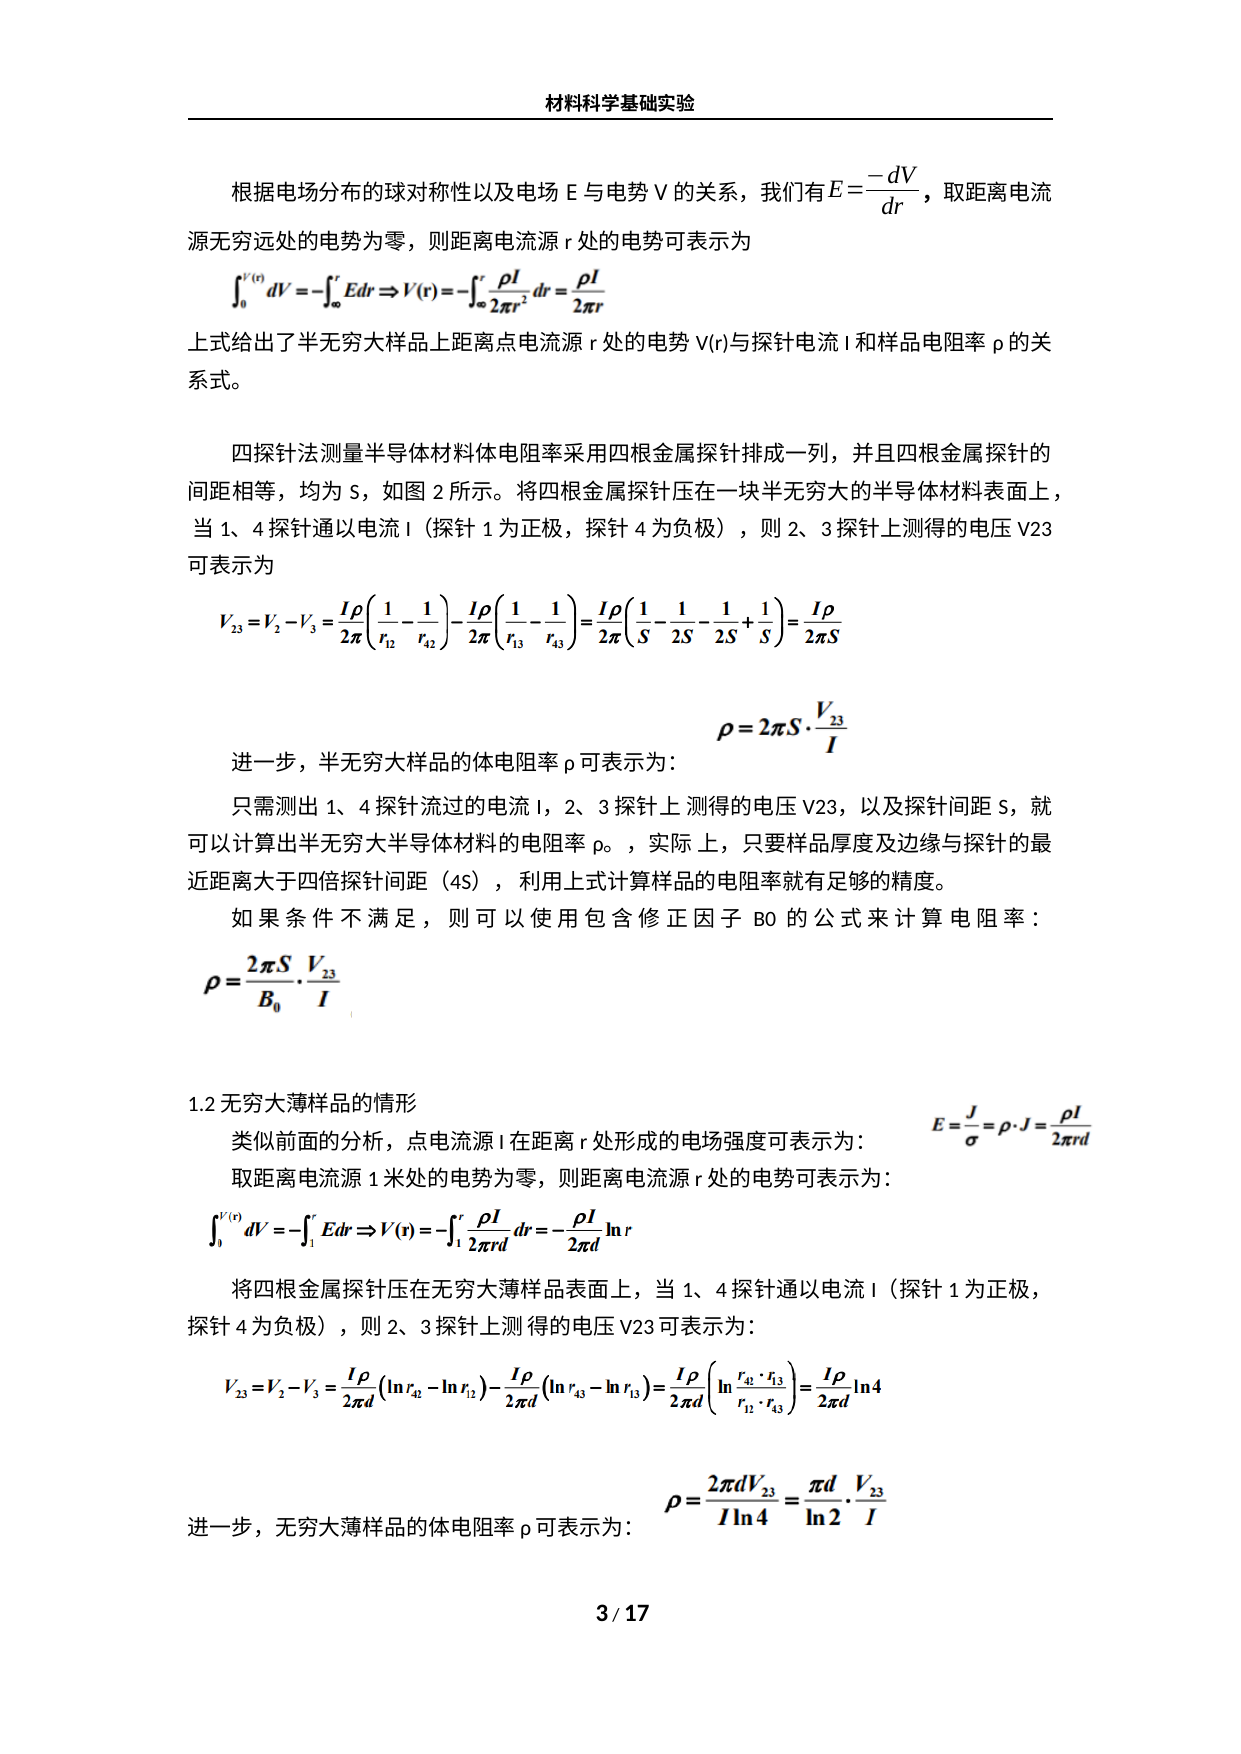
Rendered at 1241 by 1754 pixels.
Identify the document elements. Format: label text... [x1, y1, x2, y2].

text 进一步，半无穷大样品的体电阻率ρ可表示为： [187, 686, 1053, 784]
picture [645, 1450, 899, 1536]
text 上式给出了半无穷大样品上距离点电流源 r 处的电势 V(r)与探针电流 I 和样品电阻率 ρ 的关系式。 [187, 325, 1053, 395]
text 四探针法测量半导体材料体电阻率采用四根金属探针排成一列，并且四根金属探针的 间距相等，均为 S，如图 2 所示。将四根金属探针压在一块半无穷大的半导体材料表面上， 当 1、4 探针通以电流 I（探针 1 为正极，探针 4 为负极），则 2、3 探针上测得的电压 V23 可表示为 [187, 436, 1053, 580]
picture [209, 257, 627, 320]
text 只需测出 1、4 探针流过的电流 I，2、3 探针上 测得的电压 V23，以及探针间距 S，就可以计算出半无穷大半导体材料的电阻率 ρ。，实际 上，只要样品厚度及边缘与探针的最近距离大于四倍探针间距（4S）， 利用上式计算样品的电阻率就有足够的精度。 [187, 789, 1053, 896]
text 将四根金属探针压在无穷大薄样品表面上，当1、4探针通以电流 I（探针1为正极，探针4为负极），则2、3探针上测 得的电压V23可表示为： [187, 1272, 1053, 1341]
picture [187, 1202, 690, 1263]
picture [187, 1346, 912, 1430]
picture [187, 585, 911, 662]
text 1.2 无穷大薄样品的情形 类似前面的分析，点电流源 I 在距离 r 处形成的电场强度可表示为： [187, 1086, 1053, 1156]
text 如果条件不满足，则可以使用包含修正因子B0的公式来计算电阻率： [187, 900, 1053, 1045]
picture [187, 947, 352, 1021]
picture [919, 1091, 1103, 1156]
picture [688, 693, 890, 771]
text 根据电场分布的球对称性以及电场 E 与电势 V 的关系，我们有，取距离电流 源无穷远处的电势为零，则距离电流源 r 处的电势可表示为 [187, 158, 1053, 256]
